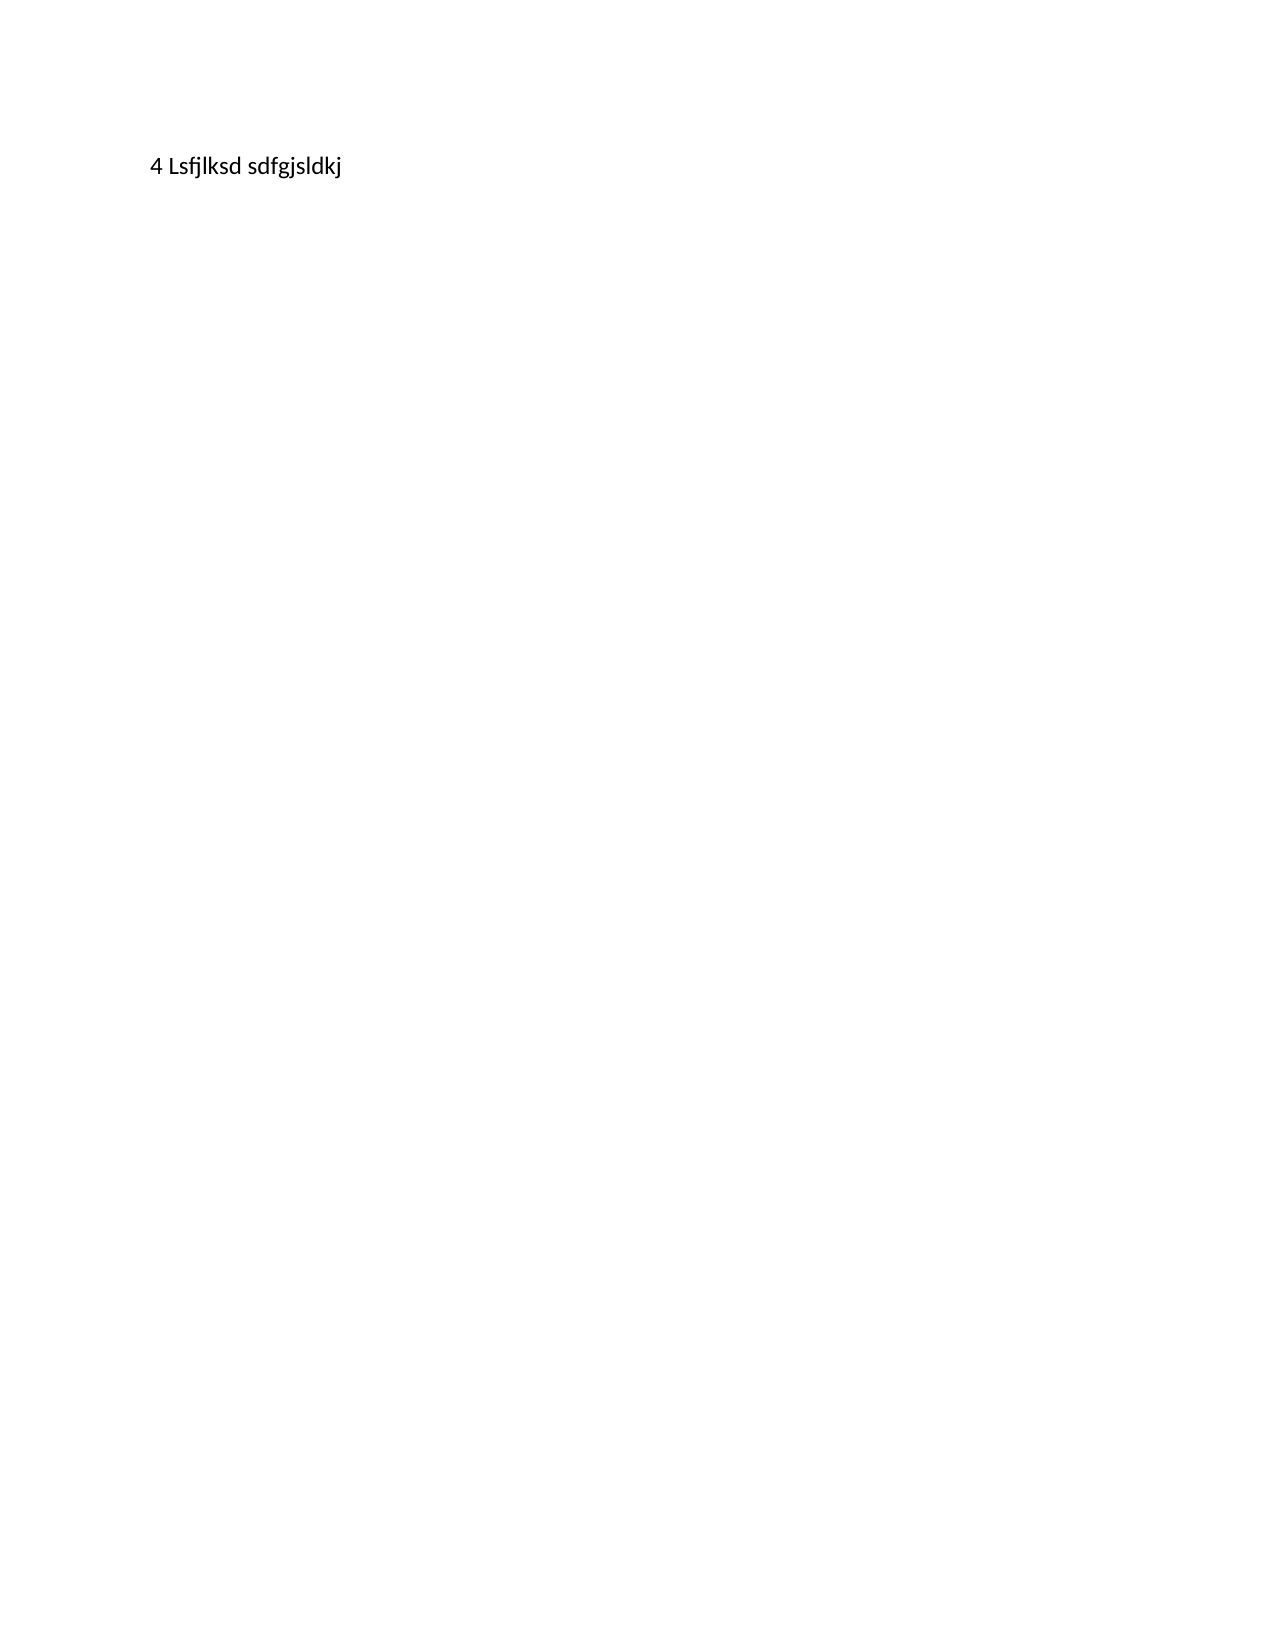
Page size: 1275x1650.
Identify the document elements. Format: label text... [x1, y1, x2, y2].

text 4 Lsfjlksd sdfgjsldkj [150, 150, 1125, 181]
